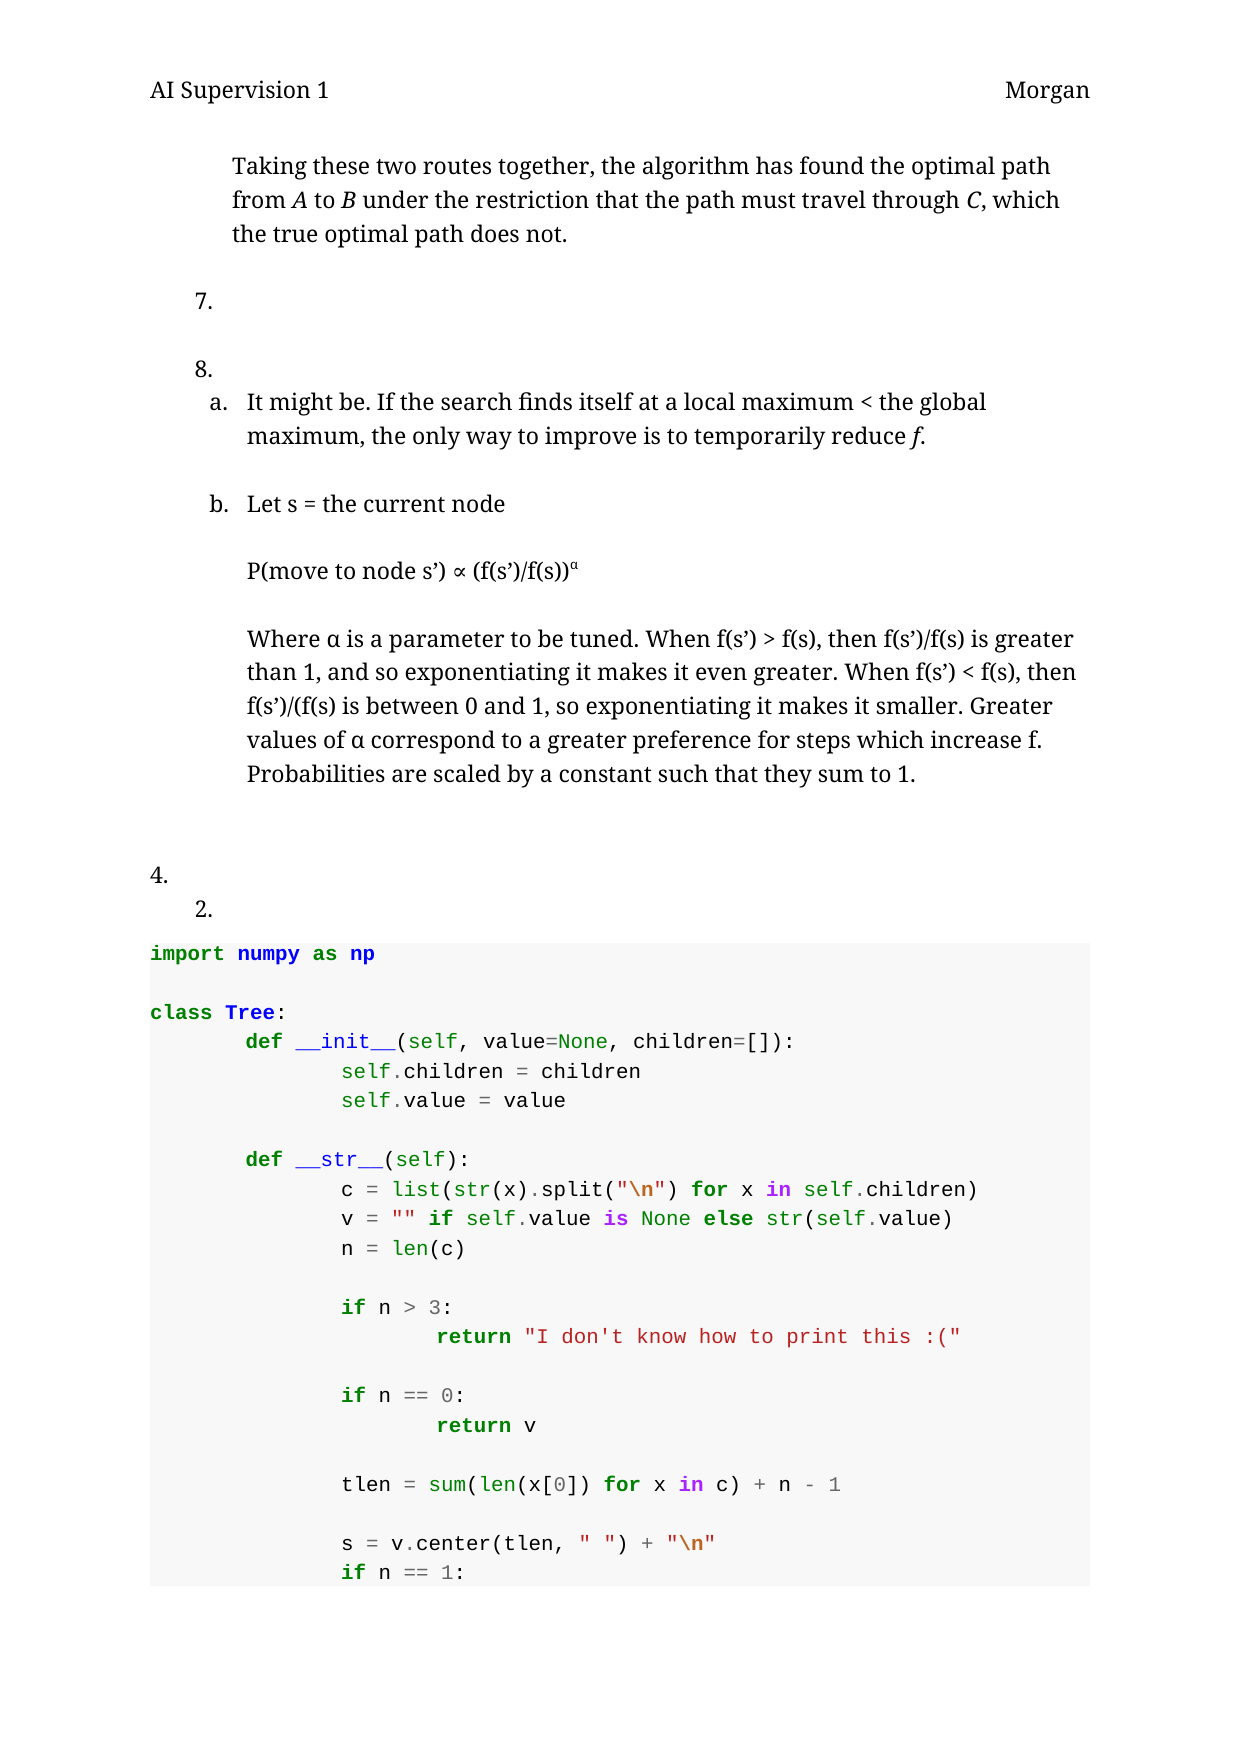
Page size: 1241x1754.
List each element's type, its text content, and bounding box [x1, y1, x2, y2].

list It might be. If the search finds itself at a local maximum < the global maximum, the only way to improve is to temporarily reduce f. [209, 386, 1090, 451]
text def __init__(self, value=None, children=[]): [150, 1031, 1090, 1055]
list Where α is a parameter to be tuned. When f(s’) > f(s), then f(s’)/f(s) is greater than 1, and so exponentiating it makes it even greater. When f(s’) < f(s), then f(s’)/(f(s) is between 0 and 1, so exponentiating it makes it smaller. Greater values of α correspond to a greater preference for steps which increase f. Probabilities are scaled by a constant such that they sum to 1. [247, 622, 1090, 789]
text n = len(c) [150, 1238, 1090, 1261]
text return v [150, 1414, 1090, 1438]
text if n == 0: [150, 1385, 1090, 1409]
text s = v.center(tlen, " ") + "\n" [150, 1532, 1090, 1556]
text self.value = value [150, 1090, 1090, 1114]
text c = list(str(x).split("\n") for x in self.children) [150, 1179, 1090, 1202]
text if n == 1: [150, 1562, 1090, 1586]
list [194, 150, 1090, 249]
text import numpy as np [150, 943, 1090, 967]
text if n > 3: [150, 1297, 1090, 1320]
list Let s = the current node [209, 487, 1090, 519]
text v = "" if self.value is None else str(self.value) [150, 1208, 1090, 1232]
text return "I don't know how to print this :(" [150, 1326, 1090, 1350]
text class Tree: [150, 1002, 1090, 1026]
list P(move to node s’) ∝ (f(s’)/f(s))α [247, 555, 1090, 586]
text def __str__(self): [150, 1149, 1090, 1173]
text tlen = sum(len(x[0]) for x in c) + n - 1 [150, 1473, 1090, 1497]
text self.children = children [150, 1061, 1090, 1084]
